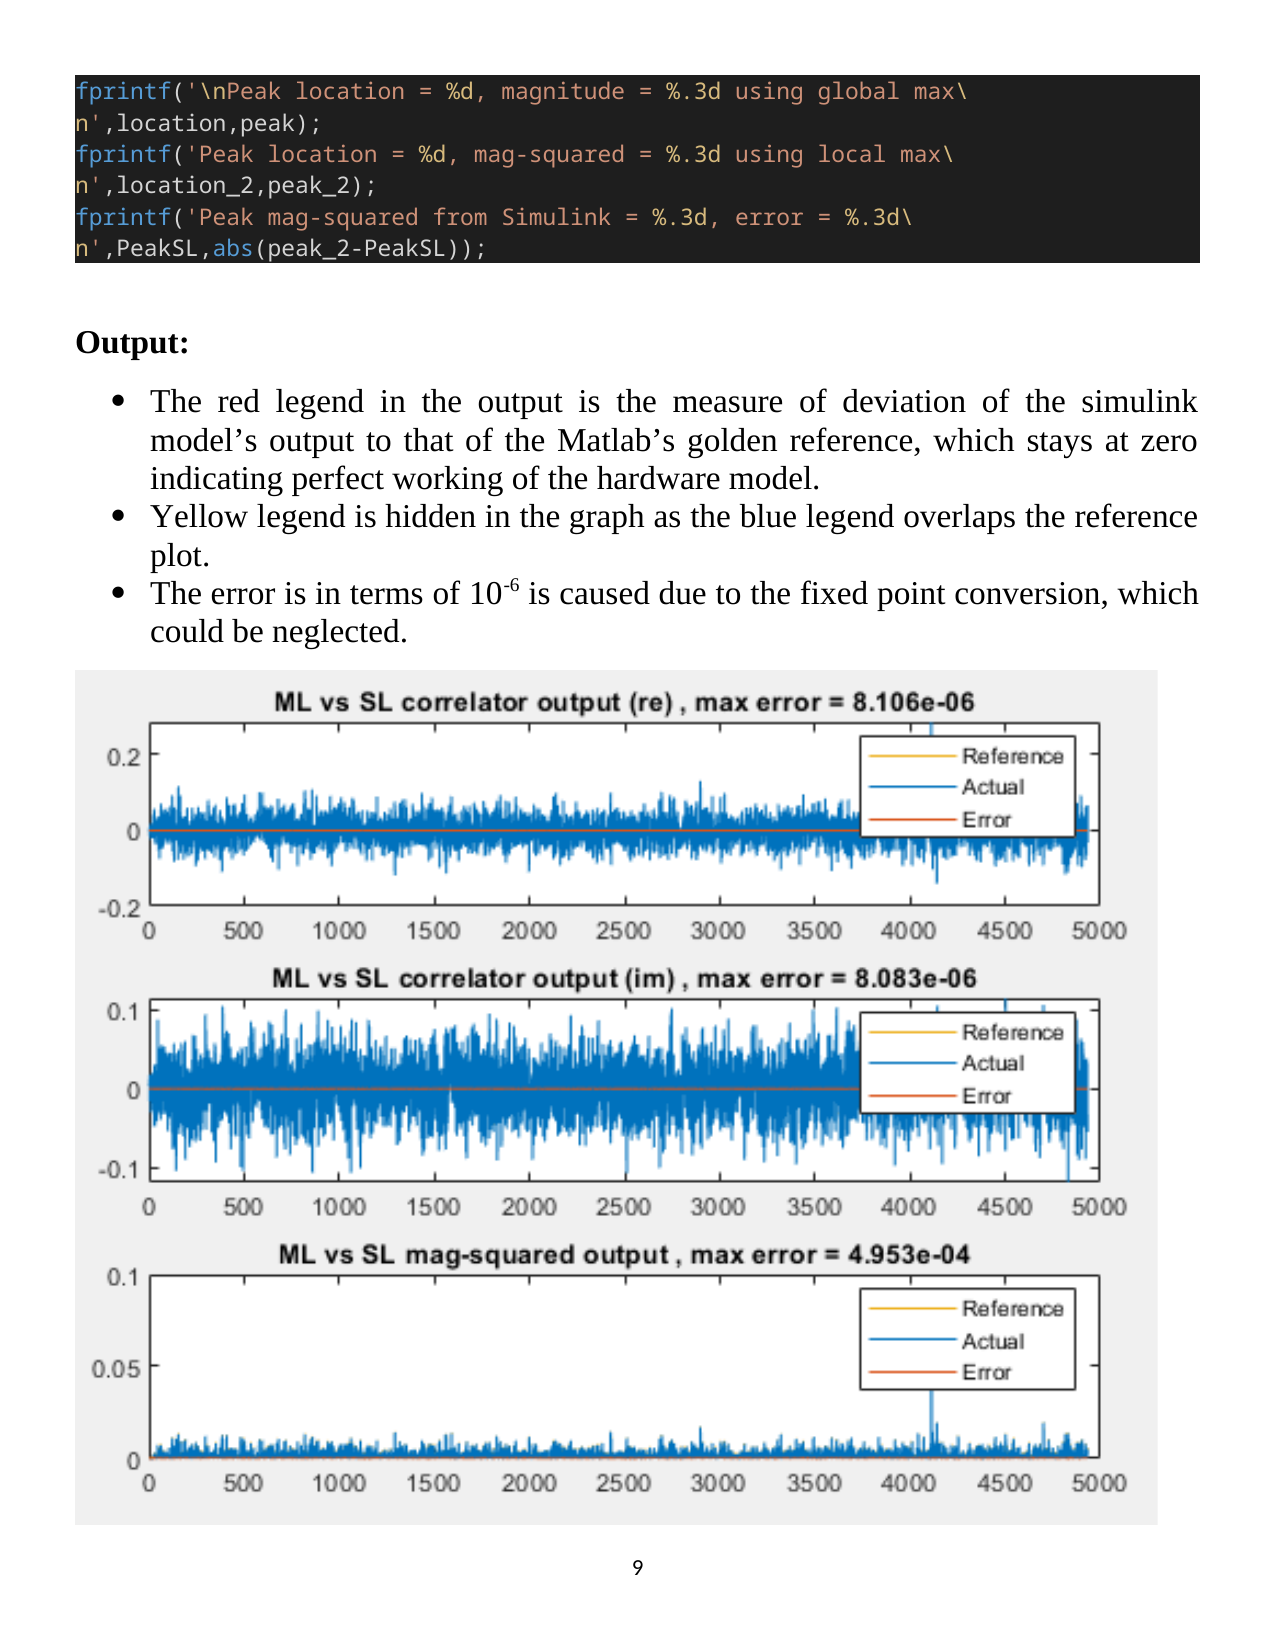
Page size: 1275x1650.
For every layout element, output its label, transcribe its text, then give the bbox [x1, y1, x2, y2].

picture [75, 670, 1158, 1525]
list The red legend in the output is the measure of deviation of the simulink model’s output to that of the Matlab’s golden reference, which stays at zero indicating perfect working of the hardware model. [112, 381, 1200, 496]
text Output: [75, 322, 1200, 361]
text fprintf('\nPeak location = %d, magnitude = %.3d using global max\n',location,peak); [75, 75, 1200, 138]
text fprintf('Peak mag-squared from Simulink = %.3d, error = %.3d\n',PeakSL,abs(peak_2-PeakSL)); [75, 200, 1200, 263]
list The error is in terms of 10-6 is caused due to the fixed point conversion, which could be neglected. [112, 573, 1200, 650]
text fprintf('Peak location = %d, mag-squared = %.3d using local max\n',location_2,peak_2); [75, 138, 1200, 200]
list Yellow legend is hidden in the graph as the blue legend overlaps the reference plot. [112, 496, 1200, 573]
